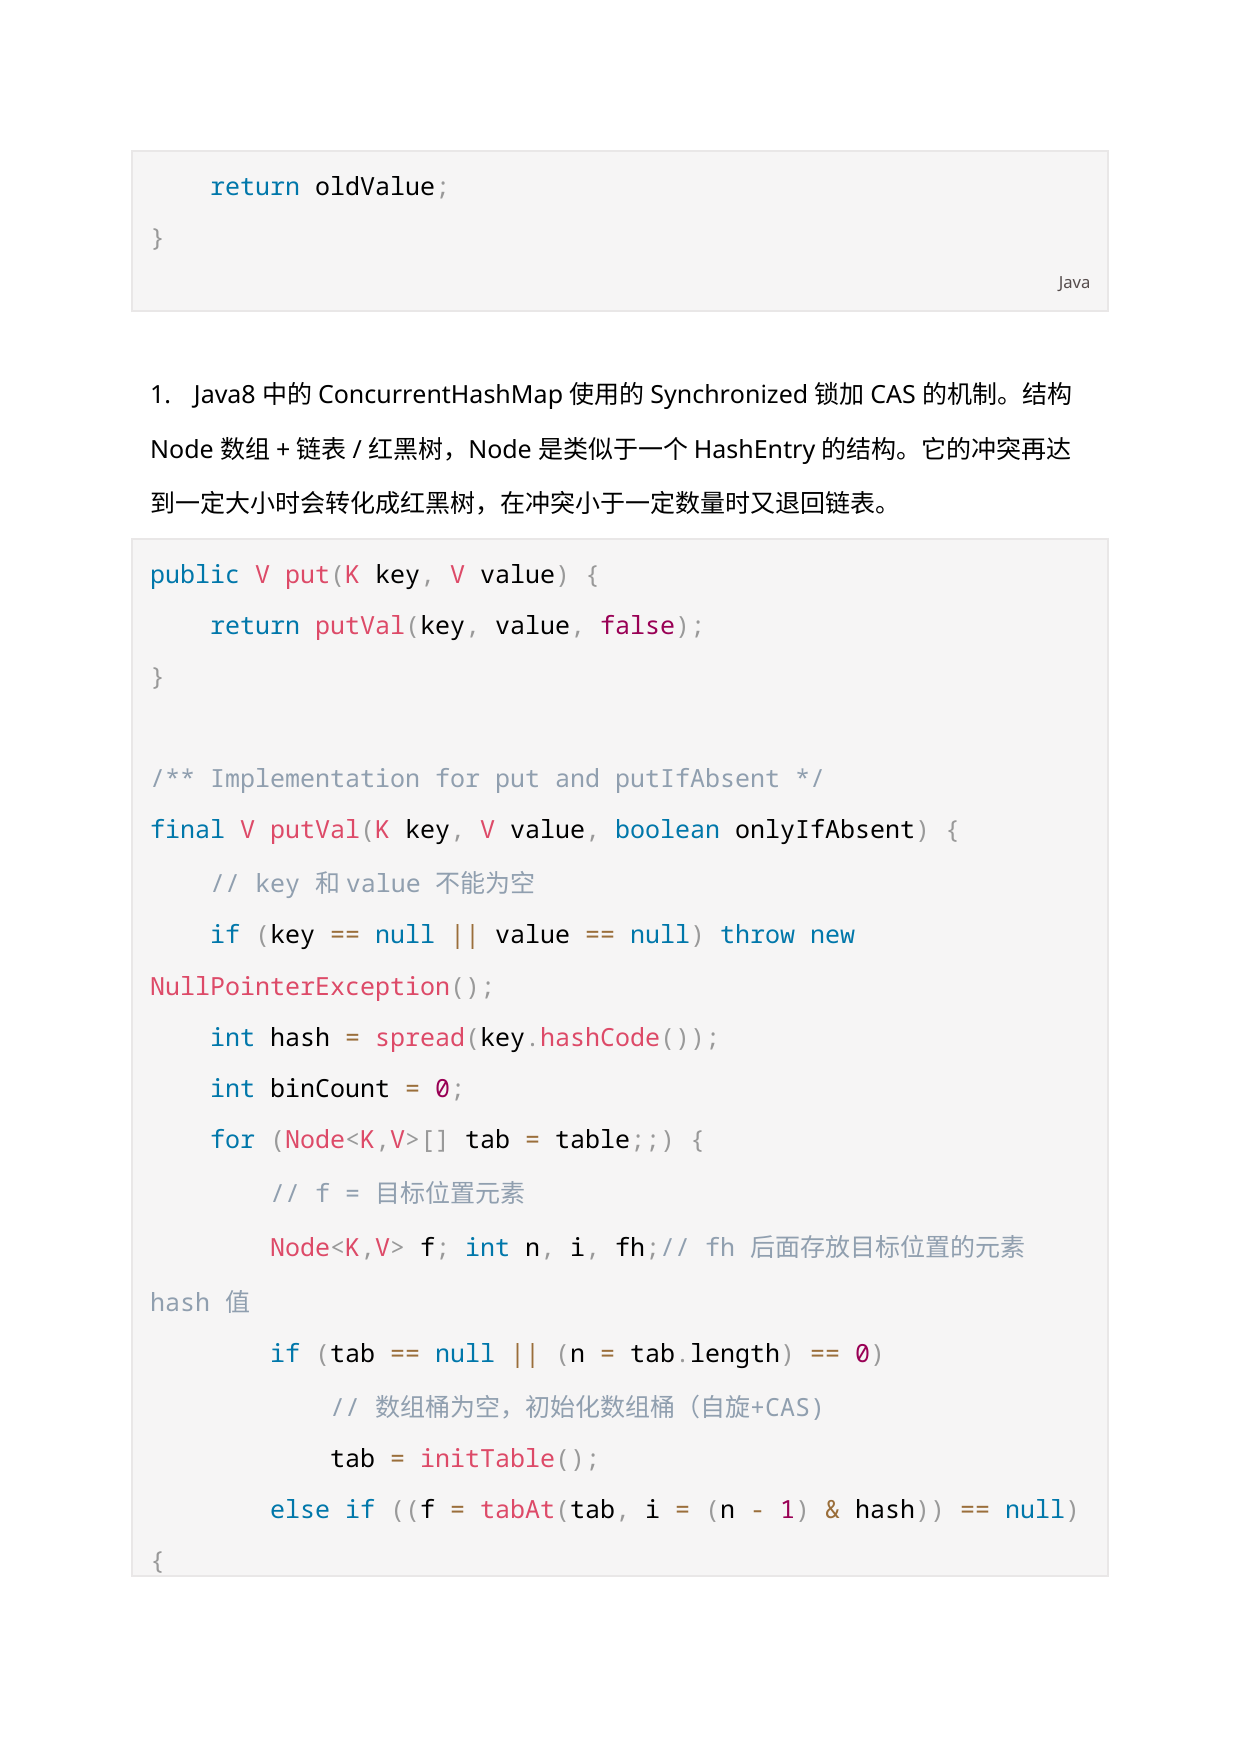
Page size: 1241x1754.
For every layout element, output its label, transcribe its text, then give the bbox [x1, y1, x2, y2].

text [133, 152, 1107, 252]
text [133, 540, 1107, 1575]
text Java [133, 252, 1107, 310]
list Java8 中的 ConcurrentHashMap 使用的 Synchronized 锁加 CAS 的机制。结构Node 数组 + 链表 / 红黑树，Node 是类似于一个 HashEntry 的结构。它的冲突再达到一定大小时会转化成红黑树，在冲突小于一定数量时又退回链表。 [150, 375, 1090, 520]
